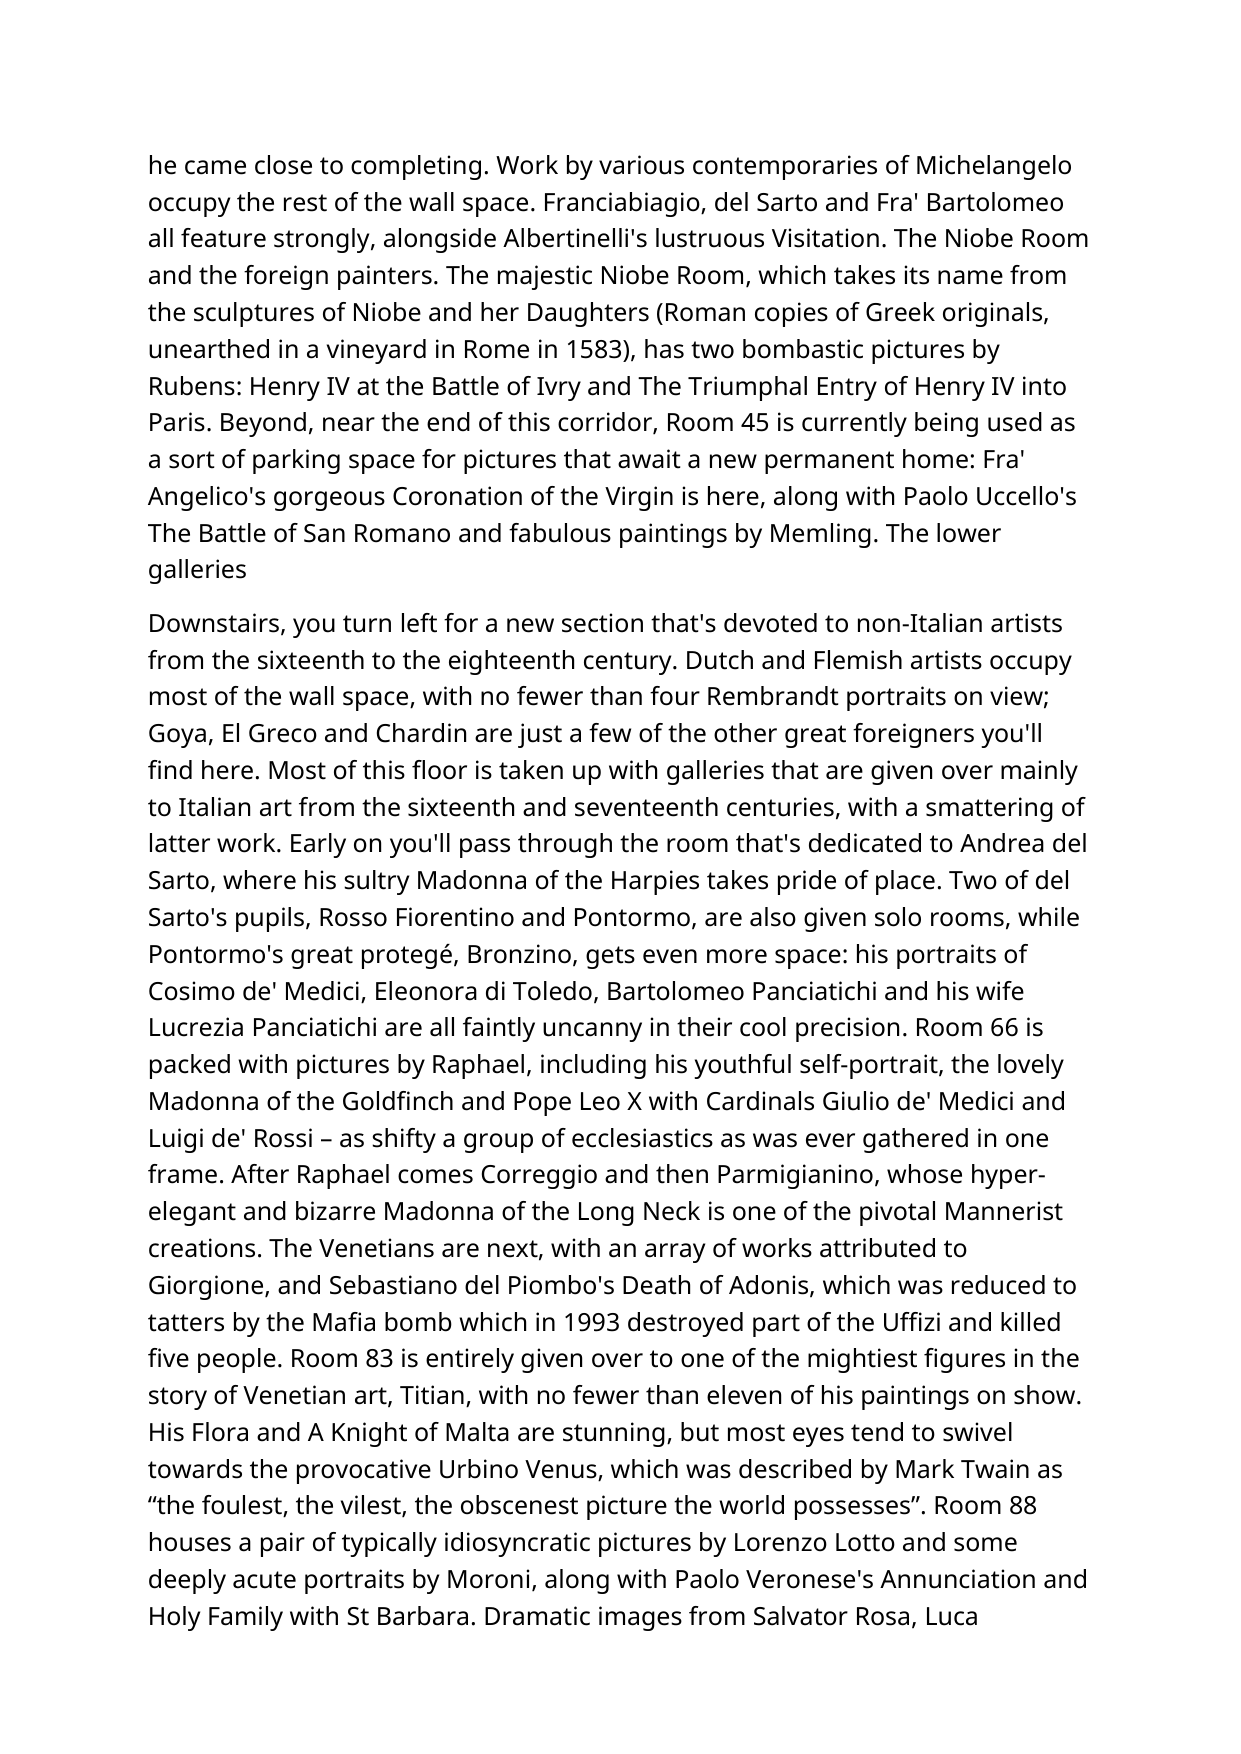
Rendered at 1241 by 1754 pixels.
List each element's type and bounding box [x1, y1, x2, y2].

text [148, 148, 1093, 586]
text [148, 606, 1093, 1632]
